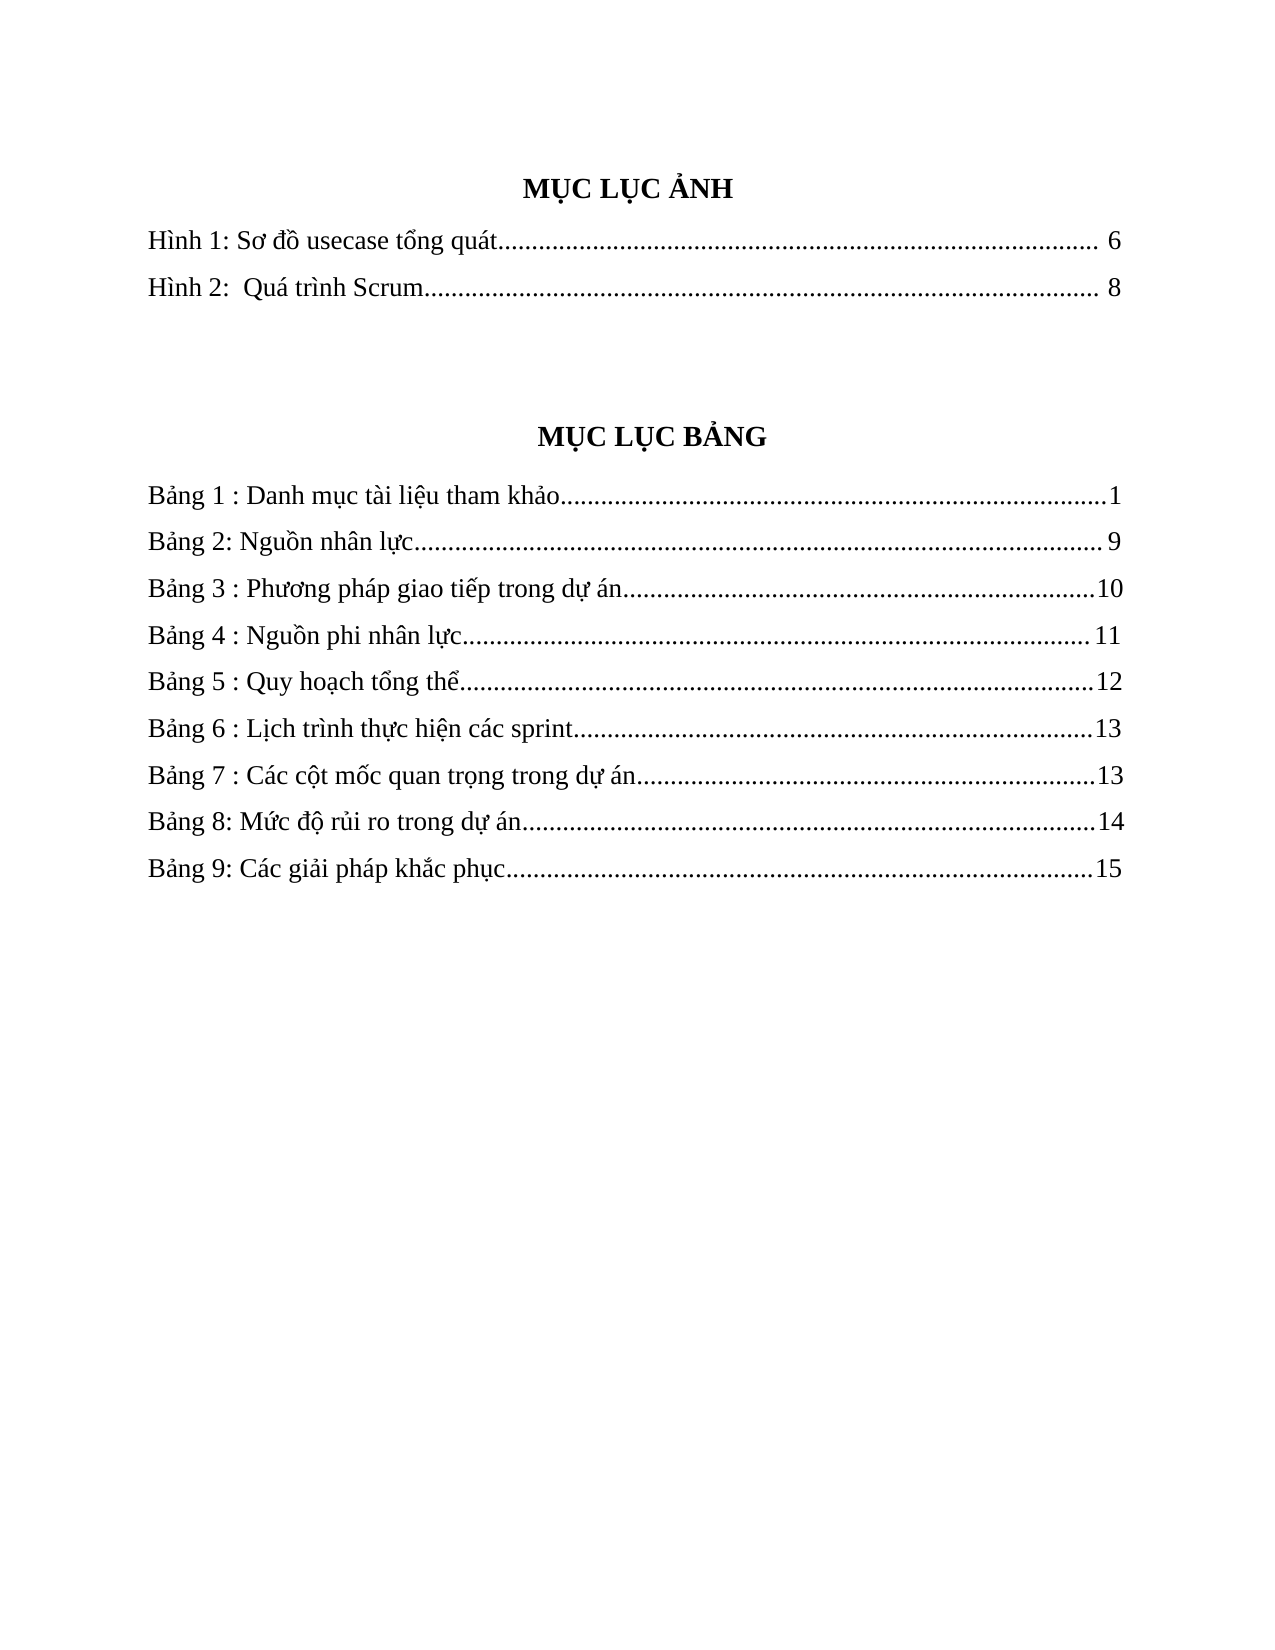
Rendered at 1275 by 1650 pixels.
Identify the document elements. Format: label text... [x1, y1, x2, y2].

text MỤC LỤC ẢNH [448, 171, 1157, 205]
text MỤC LỤC BẢNG [148, 419, 1157, 453]
